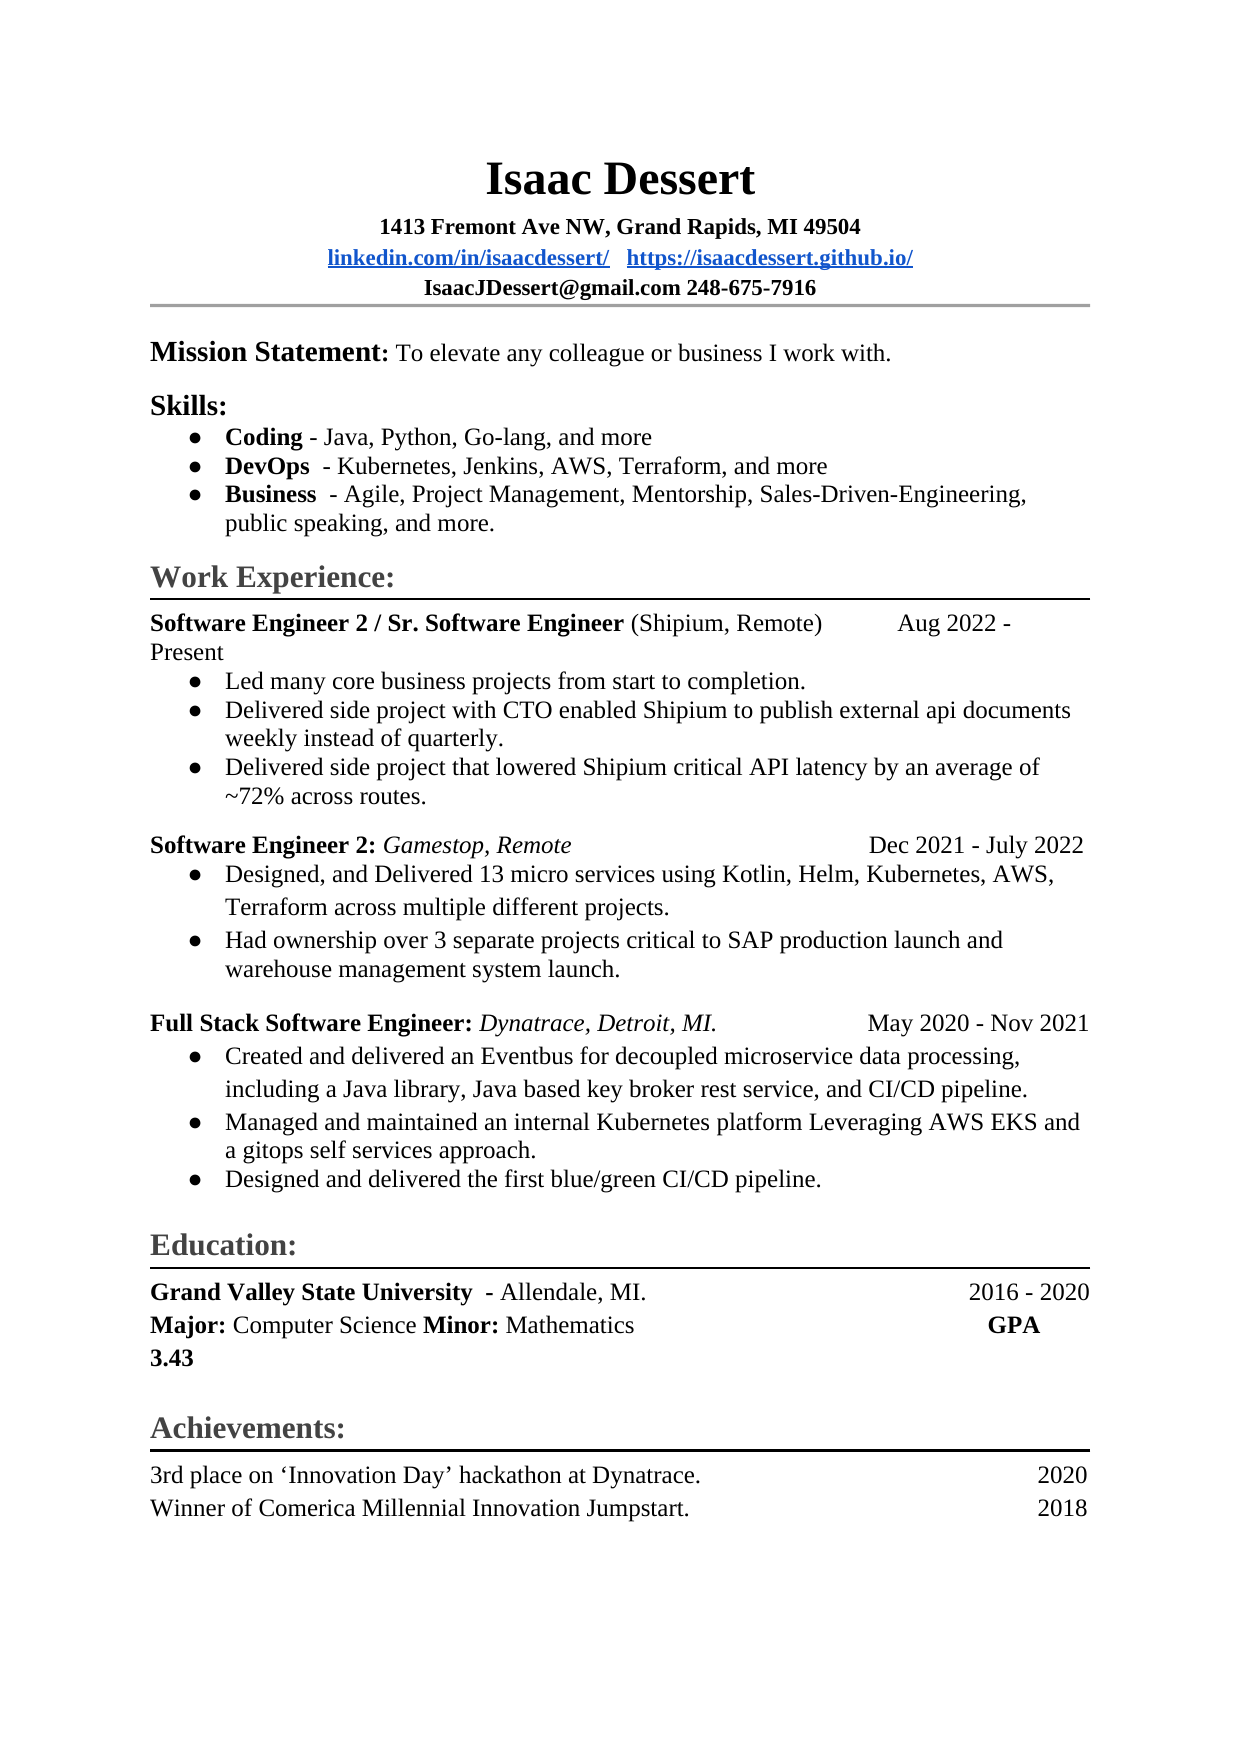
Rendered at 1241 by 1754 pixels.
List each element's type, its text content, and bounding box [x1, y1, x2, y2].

list Business - Agile, Project Management, Mentorship, Sales-Driven-Engineering, public speaking, and more. [187, 479, 1090, 537]
text IsaacJDessert@gmail.com 248-675-7916 [150, 274, 1090, 300]
text Full Stack Software Engineer: Dynatrace, Detroit, MI. May 2020 - Nov 2021 [150, 1008, 1090, 1037]
list Created and delivered an Eventbus for decoupled microservice data processing, including a Java library, Java based key broker rest service, and CI/CD pipeline. [187, 1041, 1090, 1103]
subtitle Achievements: [150, 1409, 1090, 1449]
text Grand Valley State University - Allendale, MI. 2016 - 2020 [150, 1277, 1090, 1306]
list Delivered side project with CTO enabled Shipium to publish external api documents weekly instead of quarterly. [187, 695, 1090, 752]
text Winner of Comerica Millennial Innovation Jumpstart. 2018 [150, 1493, 1090, 1522]
subtitle Work Experience: [150, 558, 1090, 598]
text 3rd place on ‘Innovation Day’ hackathon at Dynatrace. 2020 [150, 1460, 1090, 1489]
list DevOps - Kubernetes, Jenkins, AWS, Terraform, and more [187, 451, 1090, 479]
text Skills: [150, 388, 1090, 422]
text Software Engineer 2 / Sr. Software Engineer (Shipium, Remote) Aug 2022 - Present [150, 608, 1090, 666]
text Major: Computer Science Minor: Mathematics GPA 3.43 [150, 1310, 1090, 1372]
text Software Engineer 2: Gamestop, Remote Dec 2021 - July 2022 [150, 831, 1090, 859]
text linkedin.com/in/isaacdessert/ https://isaacdessert.github.io/ [150, 243, 1090, 270]
list Delivered side project that lowered Shipium critical API latency by an average of ~72% across routes. [187, 752, 1090, 810]
list Had ownership over 3 separate projects critical to SAP production launch and warehouse management system launch. [187, 925, 1090, 983]
list Led many core business projects from start to completion. [187, 666, 1090, 695]
list Designed, and Delivered 13 micro services using Kotlin, Helm, Kubernetes, AWS, Terraform across multiple different projects. [187, 859, 1090, 921]
text Mission Statement: To elevate any colleague or business I work with. [150, 334, 1090, 368]
list Designed and delivered the first blue/green CI/CD pipeline. [187, 1164, 1090, 1193]
list Managed and maintained an internal Kubernetes platform Leveraging AWS EKS and a gitops self services approach. [187, 1107, 1090, 1164]
list Coding - Java, Python, Go-lang, and more [187, 422, 1090, 451]
text 1413 Fremont Ave NW, Grand Rapids, MI 49504 [150, 213, 1090, 240]
subtitle Education: [150, 1226, 1090, 1267]
text Isaac Dessert [150, 150, 1090, 205]
